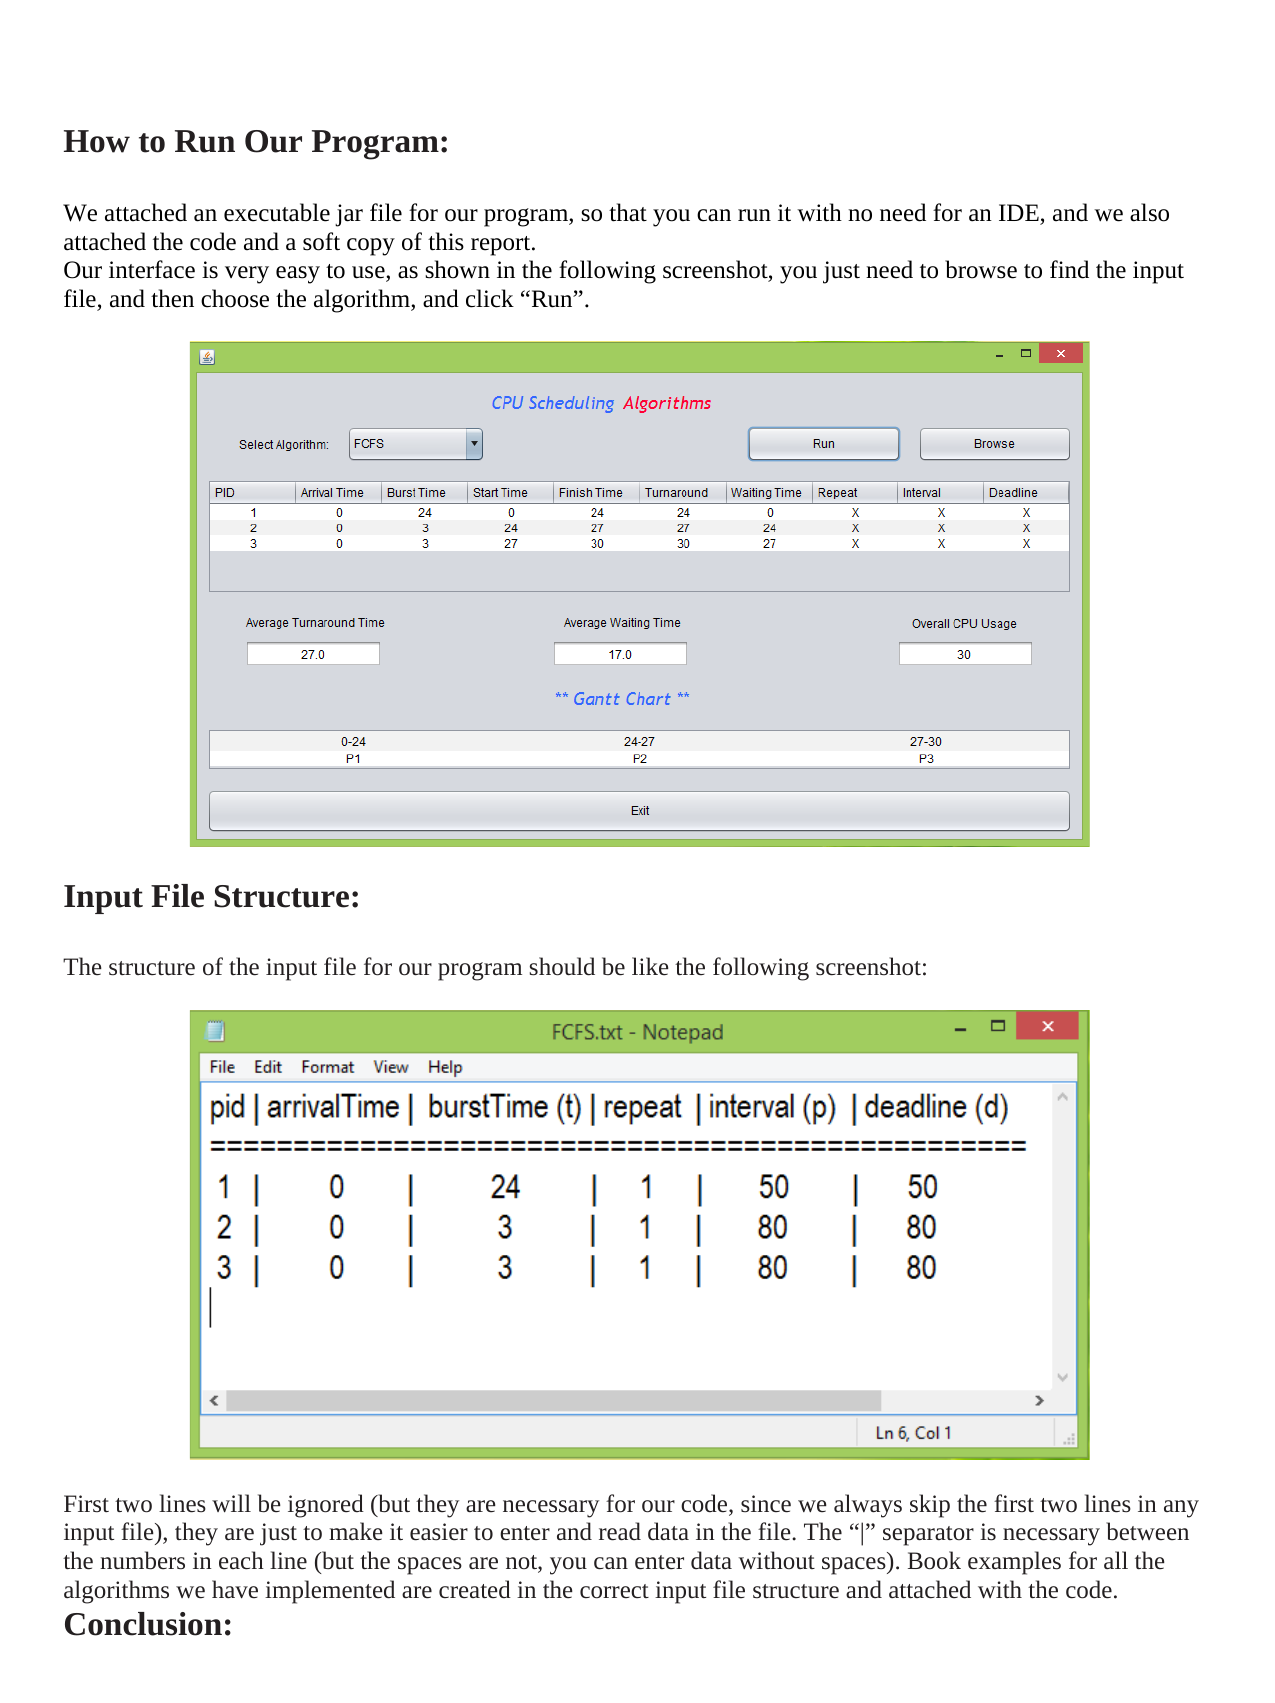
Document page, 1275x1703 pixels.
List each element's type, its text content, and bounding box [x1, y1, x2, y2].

text We attached an executable jar file for our program, so that you can run it with no need for an IDE, and we also attached the code and a soft copy of this report. [63, 198, 1216, 256]
text First two lines will be ignored (but they are necessary for our code, since we always skip the first two lines in any input file), they are just to make it easier to enter and read data in the file. The “|” separator is necessary between the numbers in each line (but the spaces are not, you can enter data without spaces). Book examples for all the algorithms we have implemented are created in the correct input file structure and attached with the code. [63, 1489, 1216, 1604]
picture [189, 1010, 1090, 1460]
picture [189, 341, 1090, 847]
text The structure of the input file for our program should be like the following screenshot: [63, 952, 1216, 981]
text Conclusion: [63, 1604, 1216, 1642]
text Input File Structure: [63, 876, 1216, 914]
text Our interface is very easy to use, as shown in the following screenshot, you just need to browse to find the input file, and then choose the algorithm, and click “Run”. [63, 256, 1216, 313]
text How to Run Our Program: [63, 121, 1216, 160]
